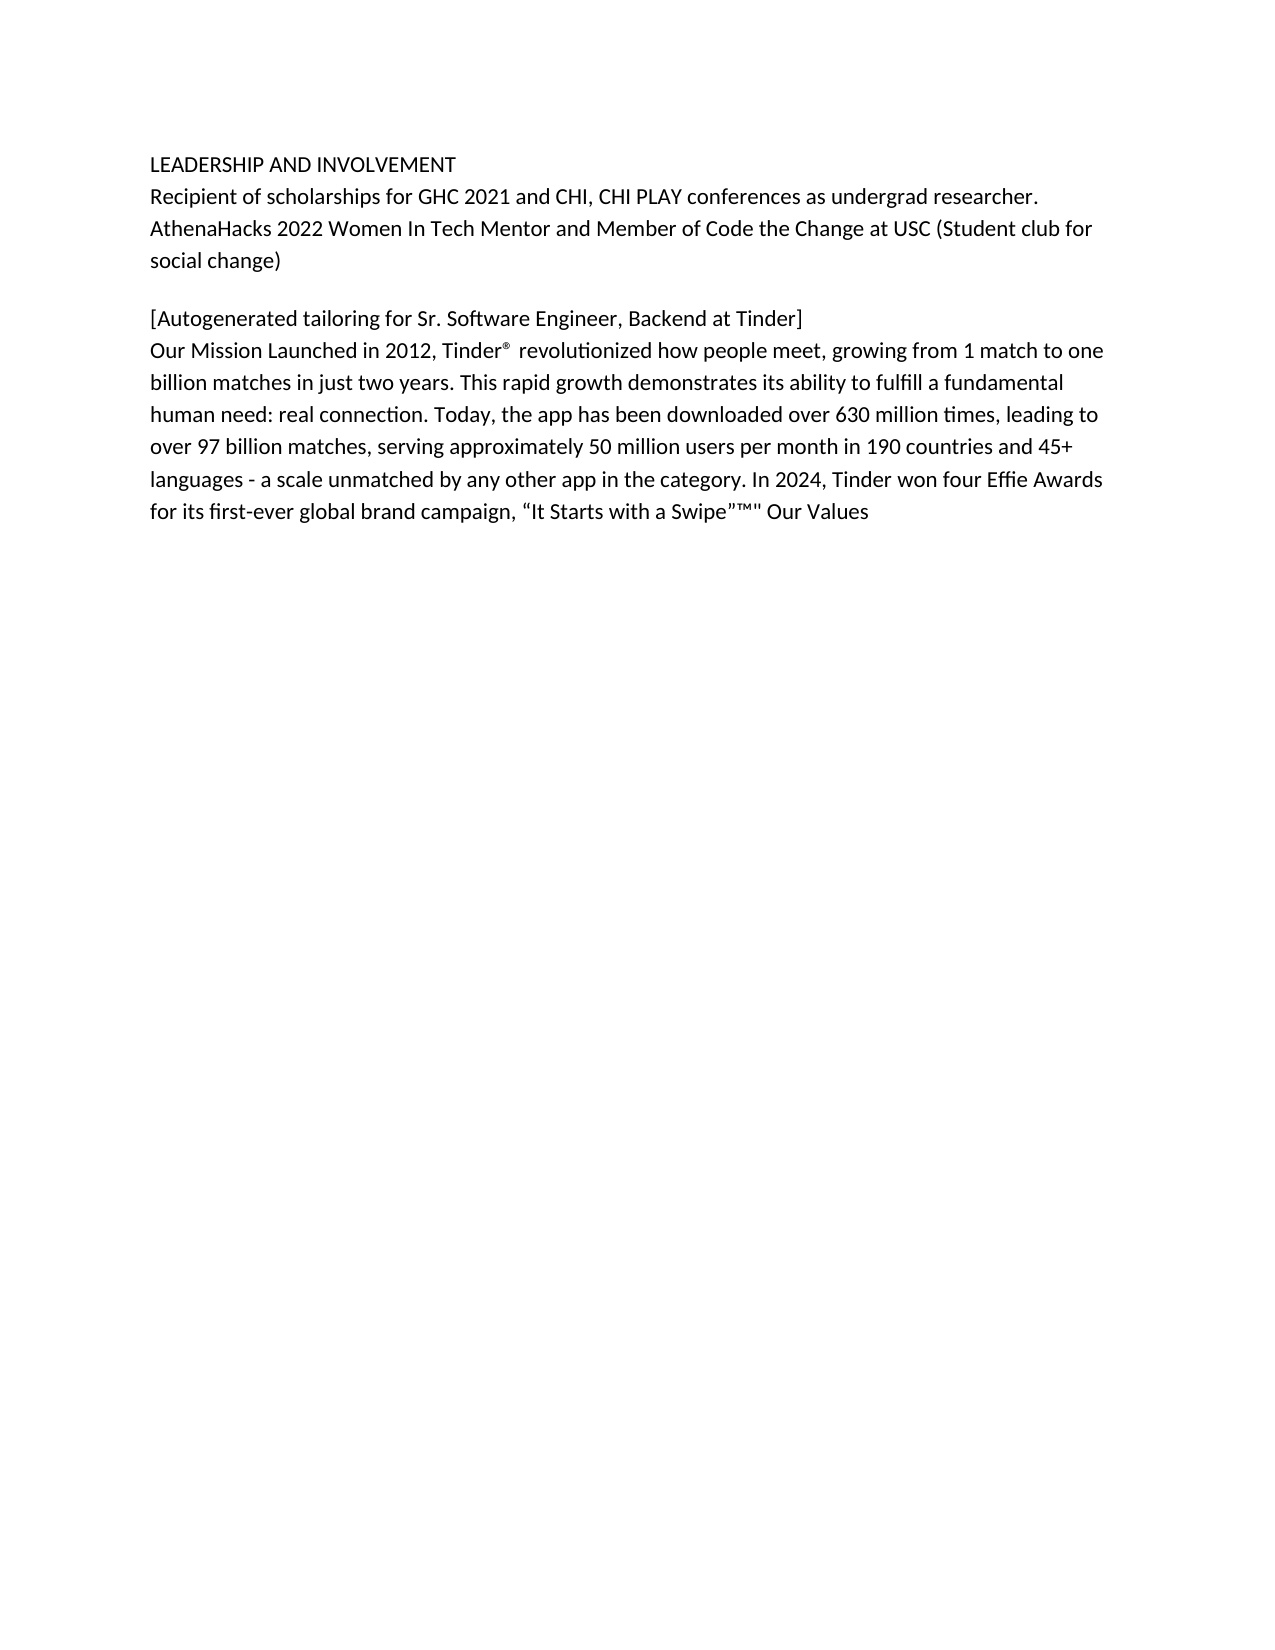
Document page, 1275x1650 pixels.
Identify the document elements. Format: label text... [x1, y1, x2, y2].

text [Autogenerated tailoring for Sr. Software Engineer, Backend at Tinder] Our Mission Launched in 2012, Tinder® revolutionized how people meet, growing from 1 match to one billion matches in just two years. This rapid growth demonstrates its ability to fulfill a fundamental human need: real connection. Today, the app has been downloaded over 630 million times, leading to over 97 billion matches, serving approximately 50 million users per month in 190 countries and 45+ languages - a scale unmatched by any other app in the category. In 2024, Tinder won four Effie Awards for its first-ever global brand campaign, “It Starts with a Swipe”™" Our Values [150, 304, 1125, 525]
text LEADERSHIP AND INVOLVEMENT Recipient of scholarships for GHC 2021 and CHI, CHI PLAY conferences as undergrad researcher. AthenaHacks 2022 Women In Tech Mentor and Member of Code the Change at USC (Student club for social change) [150, 150, 1125, 274]
